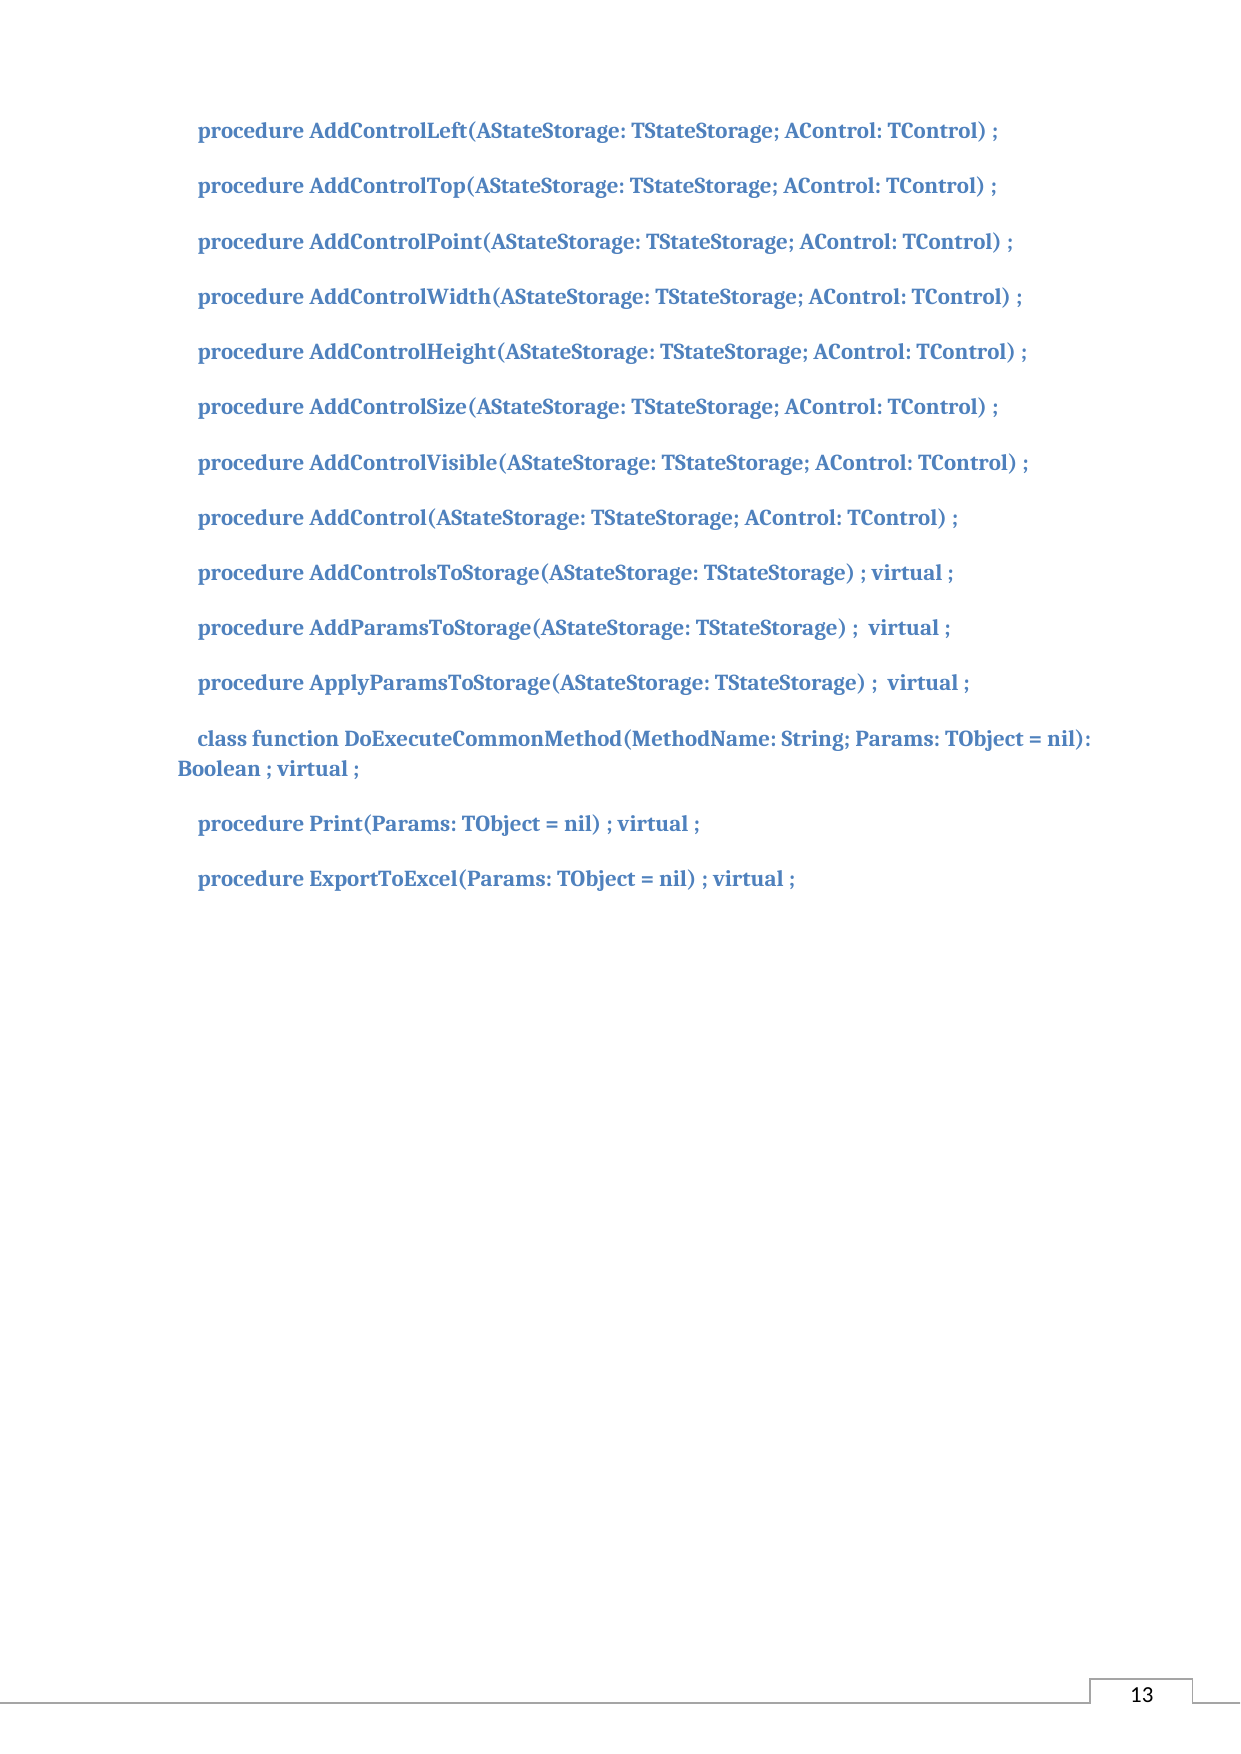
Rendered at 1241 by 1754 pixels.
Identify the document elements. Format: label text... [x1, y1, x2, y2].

subtitle procedure AddControlHeight(AStateStorage: TStateStorage; AControl: TControl) ; [177, 339, 1152, 365]
subtitle procedure AddControlLeft(AStateStorage: TStateStorage; AControl: TControl) ; [177, 118, 1152, 144]
subtitle procedure AddControlTop(AStateStorage: TStateStorage; AControl: TControl) ; [177, 173, 1152, 200]
subtitle class function DoExecuteCommonMethod(MethodName: String; Params: TObject = nil): Boolean ; virtual ; [177, 725, 1152, 782]
subtitle procedure AddControlWidth(AStateStorage: TStateStorage; AControl: TControl) ; [177, 284, 1152, 310]
subtitle procedure AddControlVisible(AStateStorage: TStateStorage; AControl: TControl) ; [177, 449, 1152, 476]
subtitle procedure AddControlsToStorage(AStateStorage: TStateStorage) ; virtual ; [177, 560, 1152, 586]
subtitle procedure AddParamsToStorage(AStateStorage: TStateStorage) ; virtual ; [177, 615, 1152, 641]
subtitle procedure AddControlSize(AStateStorage: TStateStorage; AControl: TControl) ; [177, 394, 1152, 421]
subtitle procedure ExportToExcel(Params: TObject = nil) ; virtual ; [177, 866, 1152, 892]
subtitle procedure AddControl(AStateStorage: TStateStorage; AControl: TControl) ; [177, 504, 1152, 531]
subtitle procedure AddControlPoint(AStateStorage: TStateStorage; AControl: TControl) ; [177, 228, 1152, 255]
subtitle procedure Print(Params: TObject = nil) ; virtual ; [177, 811, 1152, 837]
subtitle procedure ApplyParamsToStorage(AStateStorage: TStateStorage) ; virtual ; [177, 670, 1152, 697]
